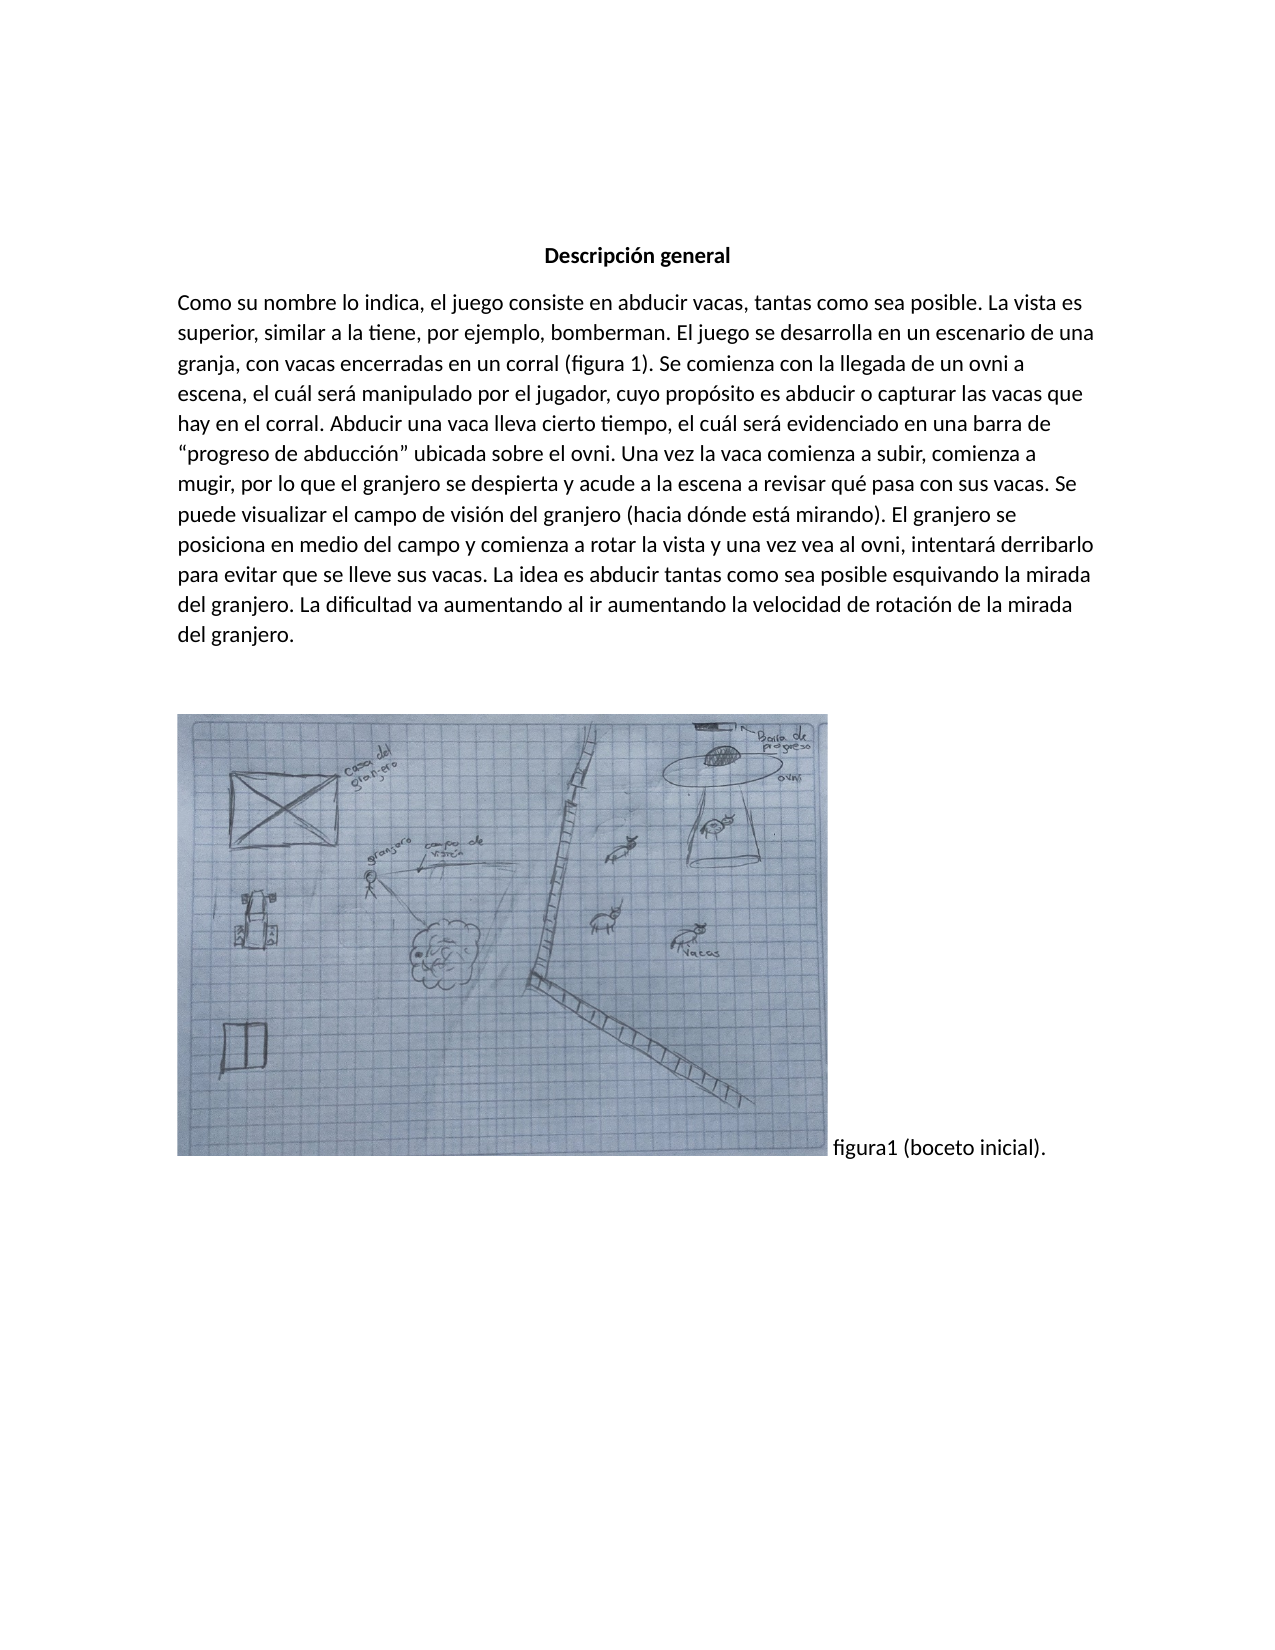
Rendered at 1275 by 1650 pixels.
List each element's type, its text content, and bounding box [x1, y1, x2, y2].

picture [177, 714, 828, 1156]
text Como su nombre lo indica, el juego consiste en abducir vacas, tantas como sea posible. La vista es superior, similar a la tiene, por ejemplo, bomberman. El juego se desarrolla en un escenario de una granja, con vacas encerradas en un corral (figura 1). Se comienza con la llegada de un ovni a escena, el cuál será manipulado por el jugador, cuyo propósito es abducir o capturar las vacas que hay en el corral. Abducir una vaca lleva cierto tiempo, el cuál será evidenciado en una barra de “progreso de abducción” ubicada sobre el ovni. Una vez la vaca comienza a subir, comienza a mugir, por lo que el granjero se despierta y acude a la escena a revisar qué pasa con sus vacas. Se puede visualizar el campo de visión del granjero (hacia dónde está mirando). El granjero se posiciona en medio del campo y comienza a rotar la vista y una vez vea al ovni, intentará derribarlo para evitar que se lleve sus vacas. La idea es abducir tantas como sea posible esquivando la mirada del granjero. La dificultad va aumentando al ir aumentando la velocidad de rotación de la mirada del granjero. [177, 288, 1098, 648]
text Descripción general [177, 241, 1098, 269]
